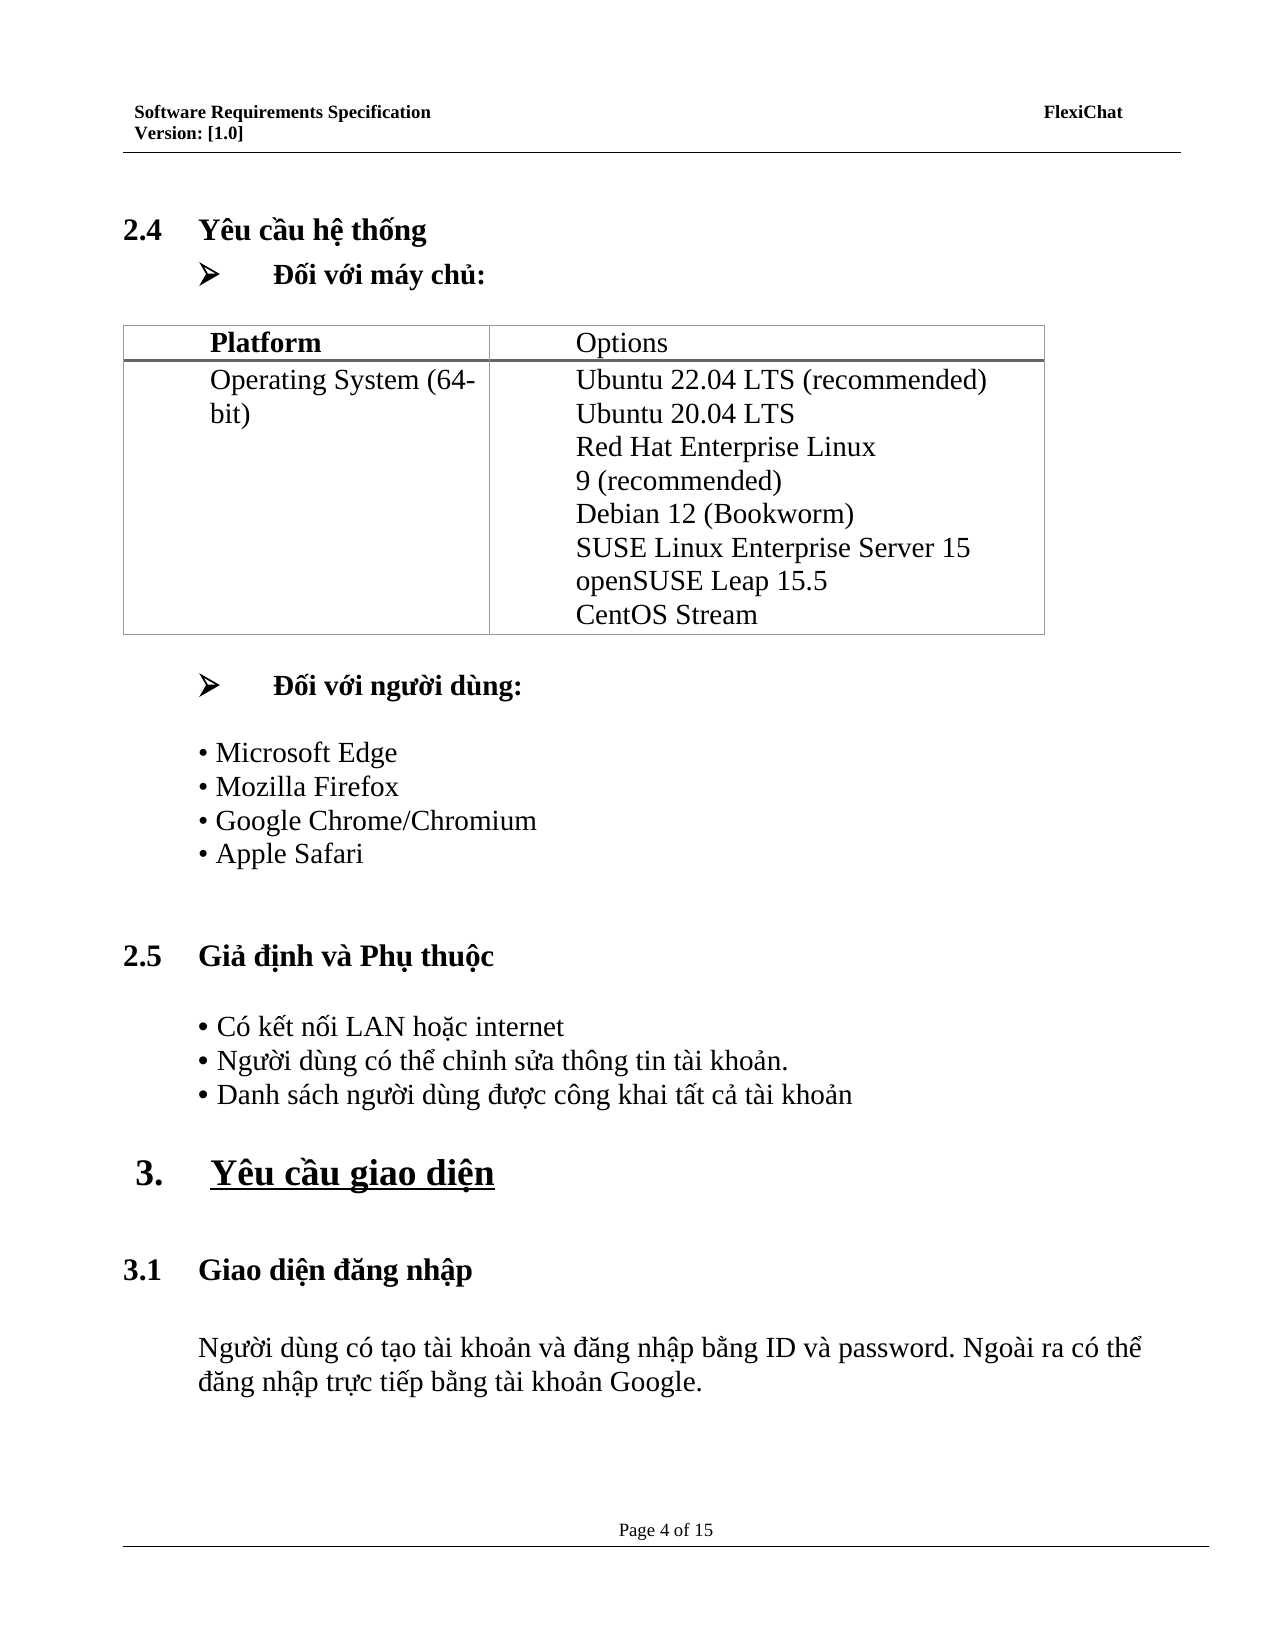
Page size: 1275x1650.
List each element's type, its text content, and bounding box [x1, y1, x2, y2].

table_header Options [490, 326, 1044, 359]
list Người dùng có thể chỉnh sửa thông tin tài khoản. [198, 1043, 1181, 1077]
subtitle Giả định và Phụ thuộc [123, 937, 1181, 973]
text Người dùng có tạo tài khoản và đăng nhập bằng ID và password. Ngoài ra có thể đăng nhập trực tiếp bằng tài khoản Google. [198, 1331, 1181, 1398]
table_header Platform [124, 326, 489, 359]
list Đối với người dùng: [198, 668, 1181, 702]
text • Apple Safari [198, 836, 1181, 903]
text • Google Chrome/Chromium [198, 803, 1181, 836]
subtitle Giao diện đăng nhập [123, 1251, 1181, 1287]
text • Microsoft Edge [198, 736, 1181, 769]
subtitle Yêu cầu hệ thống [123, 211, 1181, 247]
list Có kết nối LAN hoặc internet [198, 1009, 1181, 1043]
subtitle Yêu cầu giao diện [135, 1151, 1181, 1194]
list Danh sách người dùng được công khai tất cả tài khoản [198, 1077, 1181, 1110]
list Đối với máy chủ: [198, 257, 1181, 291]
table_cell Operating System (64-bit) [124, 362, 489, 634]
table_cell Ubuntu 22.04 LTS (recommended) Ubuntu 20.04 LTS Red Hat Enterprise Linux 9 (recommended) Debian 12 (Bookworm) SUSE Linux Enterprise Server 15 openSUSE Leap 15.5 CentOS Stream [490, 362, 1044, 634]
text • Mozilla Firefox [198, 769, 1181, 803]
